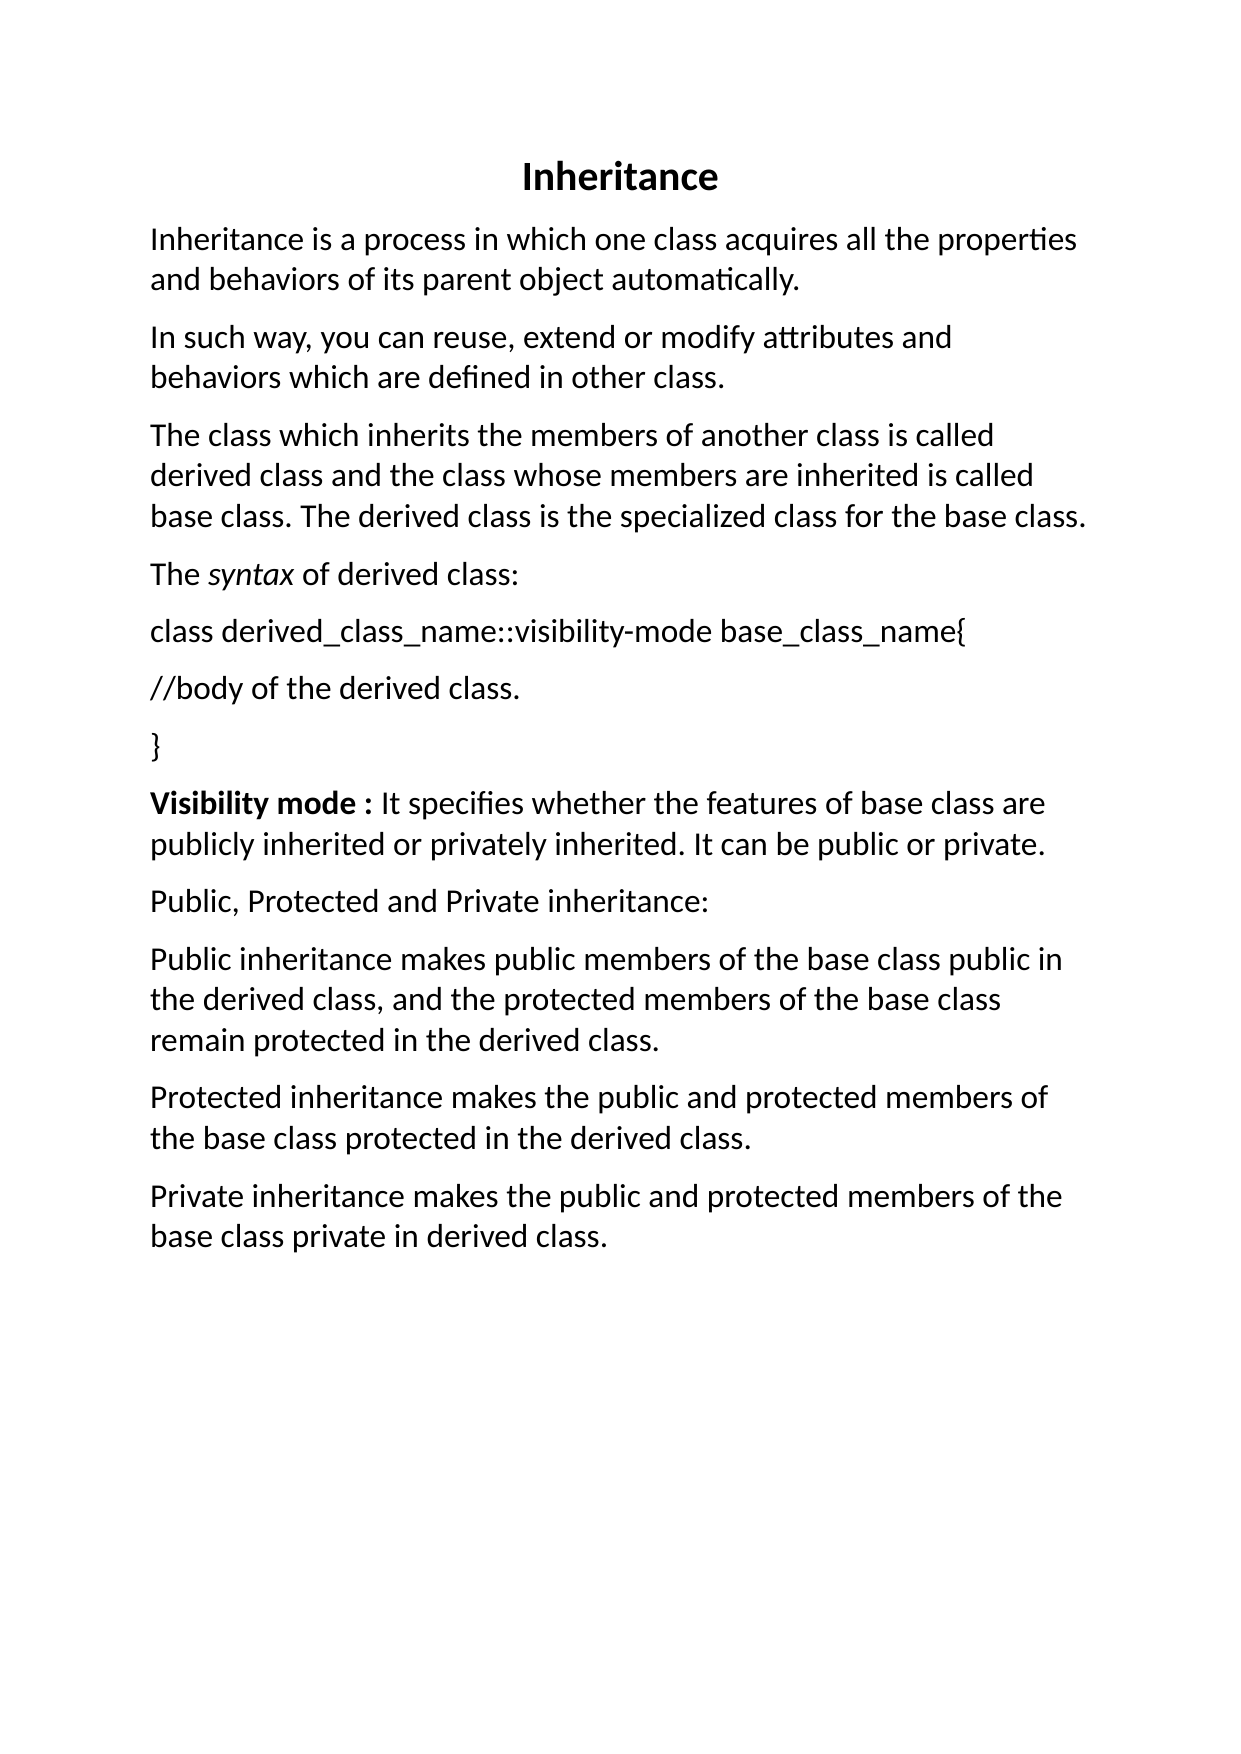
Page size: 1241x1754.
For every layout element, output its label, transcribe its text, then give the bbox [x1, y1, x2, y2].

text Visibility mode : It specifies whether the features of base class are publicly inherited or privately inherited. It can be public or private. [150, 782, 1090, 864]
text The class which inherits the members of another class is called derived class and the class whose members are inherited is called base class. The derived class is the specialized class for the base class. [150, 414, 1090, 536]
text Private inheritance makes the public and protected members of the base class private in derived class. [150, 1175, 1090, 1256]
text The syntax of derived class: [150, 553, 1090, 593]
text } [150, 725, 1090, 766]
text In such way, you can reuse, extend or modify attributes and behaviors which are defined in other class. [150, 316, 1090, 397]
text Inheritance is a process in which one class acquires all the properties and behaviors of its parent object automatically. [150, 217, 1090, 299]
text Public, Protected and Private inheritance: [150, 880, 1090, 921]
text Inheritance [150, 150, 1090, 201]
text Public inheritance makes public members of the base class public in the derived class, and the protected members of the base class remain protected in the derived class. [150, 938, 1090, 1060]
text Protected inheritance makes the public and protected members of the base class protected in the derived class. [150, 1077, 1090, 1158]
text //body of the derived class. [150, 667, 1090, 708]
text class derived_class_name::visibility-mode base_class_name{ [150, 610, 1090, 651]
